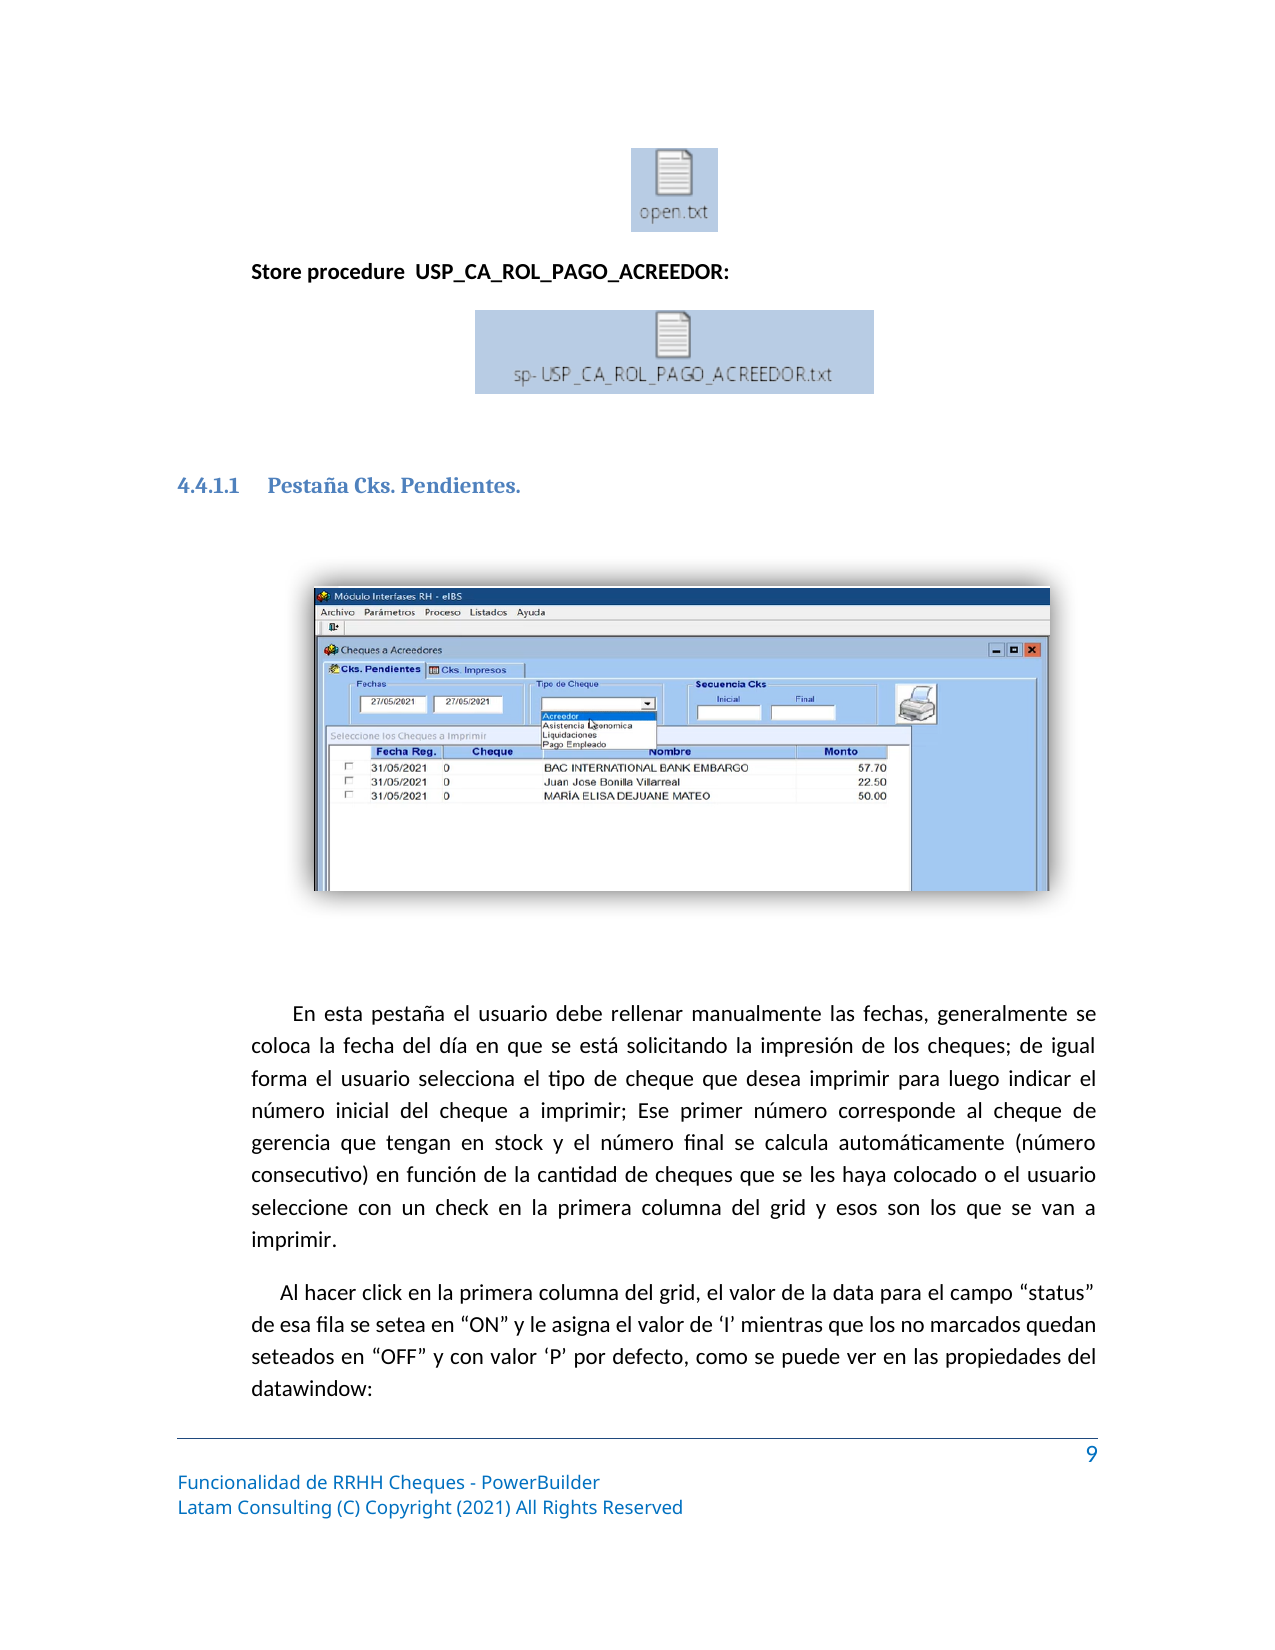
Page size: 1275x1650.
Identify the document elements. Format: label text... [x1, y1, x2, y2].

text Al hacer click en la primera columna del grid, el valor de la data para el campo “status” de esa fila se setea en “ON” y le asigna el valor de ‘I’ mientras que los no marcados quedan seteados en “OFF” y con valor ‘P’ por defecto, como se puede ver en las propiedades del datawindow: [251, 1278, 1098, 1402]
picture [314, 586, 1050, 891]
text En esta pestaña el usuario debe rellenar manualmente las fechas, generalmente se coloca la fecha del día en que se está solicitando la impresión de los cheques; de igual forma el usuario selecciona el tipo de cheque que desea imprimir para luego indicar el número inicial del cheque a imprimir; Ese primer número corresponde al cheque de gerencia que tengan en stock y el número final se calcula automáticamente (número consecutivo) en función de la cantidad de cheques que se les haya colocado o el usuario seleccione con un check en la primera columna del grid y esos son los que se van a imprimir. [251, 999, 1098, 1253]
text Store procedure USP_CA_ROL_PAGO_ACREEDOR: [251, 257, 1098, 285]
subtitle Pestaña Cks. Pendientes. [177, 472, 1098, 499]
